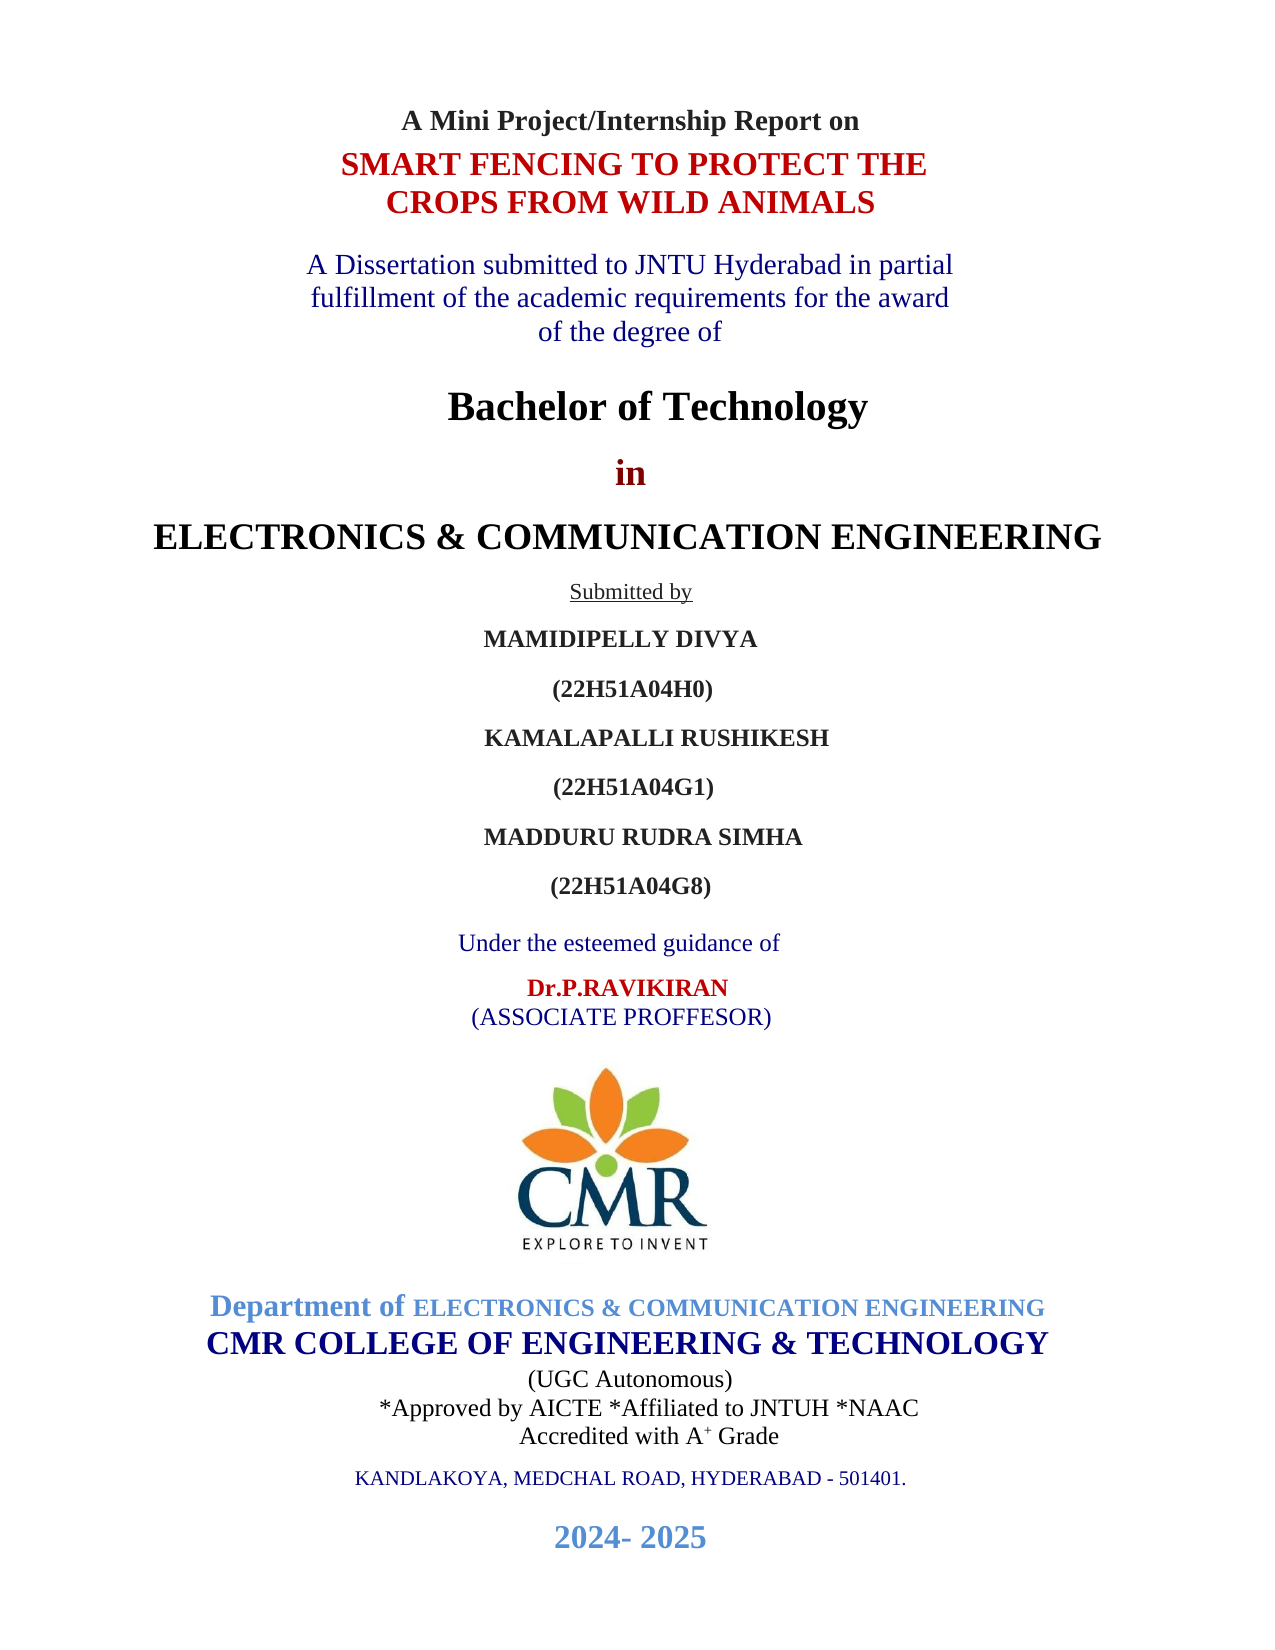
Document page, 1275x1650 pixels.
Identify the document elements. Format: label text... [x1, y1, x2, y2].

subtitle 2024- 2025 [296, 1517, 965, 1556]
subtitle ELECTRONICS & COMMUNICATION ENGINEERING [133, 514, 1122, 557]
text MAMIDIPELLY DIVYA [296, 624, 966, 653]
subtitle SMART FENCING TO PROTECT THE CROPS FROM WILD ANIMALS [296, 144, 965, 221]
subtitle A Mini Project/Internship Report on [296, 103, 965, 137]
text KANDLAKOYA, MEDCHAL ROAD, HYDERABAD - 501401. [296, 1467, 966, 1491]
text KAMALAPALLI RUSHIKESH [133, 723, 966, 752]
text MADDURU RUDRA SIMHA [296, 822, 966, 850]
text Submitted by [296, 578, 966, 604]
list *Approved by AICTE *Affiliated to JNTUH *NAAC Accredited with A+ Grade [333, 1393, 964, 1450]
text (22H51A04H0) [296, 674, 966, 703]
text Dr.P.RAVIKIRAN [258, 973, 953, 1002]
text (22H51A04G8) [296, 871, 966, 900]
text (UGC Autonomous) [296, 1364, 964, 1393]
subtitle Department of ELECTRONICS & COMMUNICATION ENGINEERING [133, 1287, 1122, 1323]
text (22H51A04G1) [133, 772, 966, 801]
text (ASSOCIATE PROFFESOR) [133, 1002, 1122, 1031]
text Bachelor of Technology [296, 381, 1020, 429]
picture [508, 1063, 730, 1267]
subtitle CMR COLLEGE OF ENGINEERING & TECHNOLOGY [133, 1323, 1122, 1361]
subtitle A Dissertation submitted to JNTU Hyderabad in partial fulfillment of the academic requirements for the award of the degree of [296, 247, 964, 347]
text in [296, 450, 965, 493]
text Under the esteemed guidance of [133, 928, 1122, 957]
